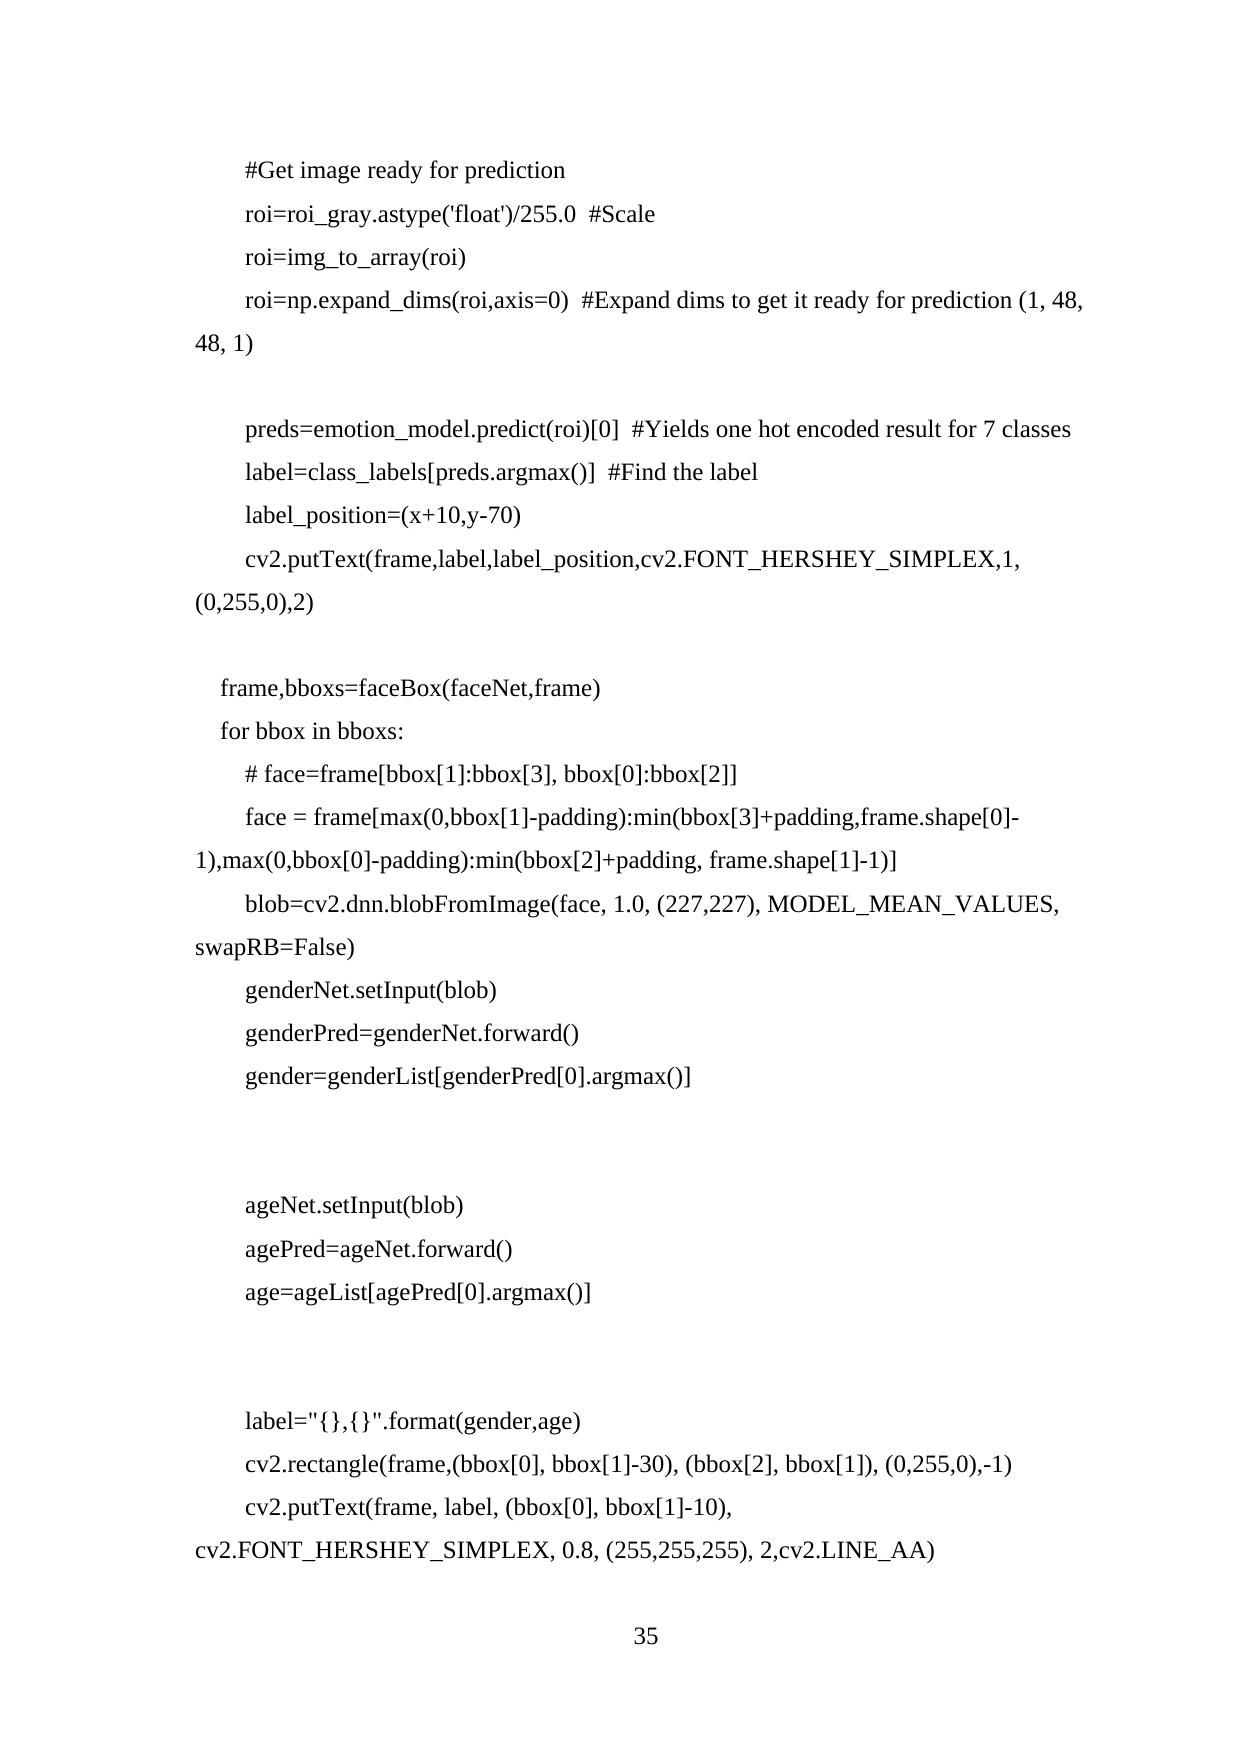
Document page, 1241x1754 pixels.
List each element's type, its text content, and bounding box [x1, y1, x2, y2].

text cv2.putText(frame,label,label_position,cv2.FONT_HERSHEY_SIMPLEX,1,(0,255,0),2) [195, 544, 1097, 616]
text preds=emotion_model.predict(roi)[0] #Yields one hot encoded result for 7 classes [195, 414, 1097, 443]
text gender=genderList[genderPred[0].argmax()] [195, 1061, 1097, 1090]
text ageNet.setInput(blob) [195, 1191, 1097, 1219]
text agePred=ageNet.forward() [195, 1234, 1097, 1262]
text cv2.putText(frame, label, (bbox[0], bbox[1]-10), cv2.FONT_HERSHEY_SIMPLEX, 0.8, (255,255,255), 2,cv2.LINE_AA) [195, 1492, 1097, 1564]
text genderNet.setInput(blob) [195, 975, 1097, 1004]
text roi=np.expand_dims(roi,axis=0) #Expand dims to get it ready for prediction (1, 48, 48, 1) [195, 285, 1097, 357]
text label=class_labels[preds.argmax()] #Find the label [195, 457, 1097, 486]
text blob=cv2.dnn.blobFromImage(face, 1.0, (227,227), MODEL_MEAN_VALUES, swapRB=False) [195, 889, 1097, 961]
text label_position=(x+10,y-70) [195, 501, 1097, 529]
text frame,bboxs=faceBox(faceNet,frame) [195, 673, 1097, 702]
text cv2.rectangle(frame,(bbox[0], bbox[1]-30), (bbox[2], bbox[1]), (0,255,0),-1) [195, 1449, 1097, 1478]
text roi=img_to_array(roi) [195, 242, 1097, 271]
text genderPred=genderNet.forward() [195, 1018, 1097, 1047]
text label="{},{}".format(gender,age) [195, 1406, 1097, 1435]
text for bbox in bboxs: [195, 716, 1097, 745]
text # face=frame[bbox[1]:bbox[3], bbox[0]:bbox[2]] [195, 759, 1097, 788]
text #Get image ready for prediction [195, 156, 1097, 184]
text face = frame[max(0,bbox[1]-padding):min(bbox[3]+padding,frame.shape[0]-1),max(0,bbox[0]-padding):min(bbox[2]+padding, frame.shape[1]-1)] [195, 802, 1097, 874]
text age=ageList[agePred[0].argmax()] [195, 1277, 1097, 1306]
text roi=roi_gray.astype('float')/255.0 #Scale [195, 199, 1097, 227]
